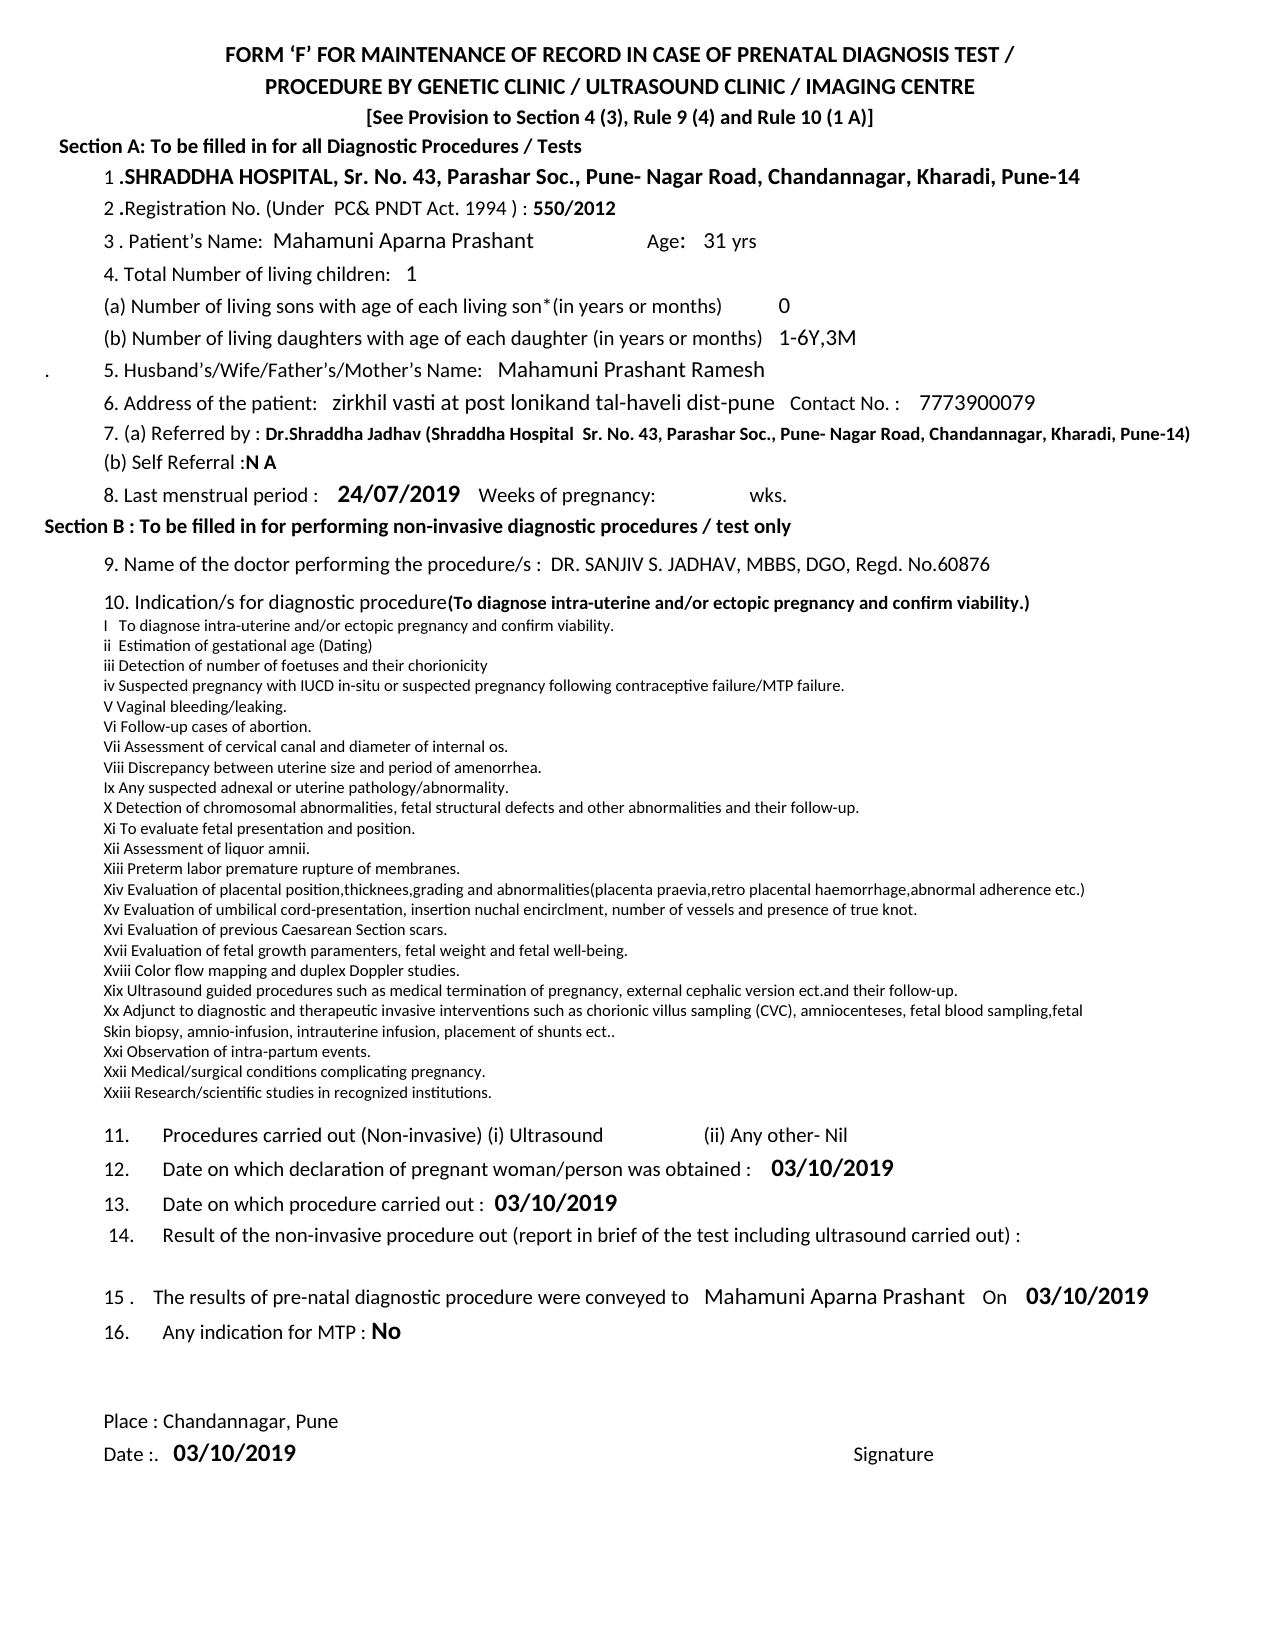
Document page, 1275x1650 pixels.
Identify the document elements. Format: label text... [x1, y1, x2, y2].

text 16. Any indication for MTP : No [0, 1315, 1275, 1346]
text Skin biopsy, amnio-infusion, intrauterine infusion, placement of shunts ect.. [0, 1021, 1275, 1041]
text Xii Assessment of liquor amnii. [0, 838, 1196, 858]
text Xviii Color flow mapping and duplex Doppler studies. [0, 960, 1275, 980]
text iv Suspected pregnancy with IUCD in-situ or suspected pregnancy following contraceptive failure/MTP failure. [0, 676, 1196, 696]
text Ix Any suspected adnexal or uterine pathology/abnormality. [0, 777, 1196, 798]
text FORM ‘F’ FOR MAINTENANCE OF RECORD IN CASE OF PRENATAL DIAGNOSIS TEST / [44, 40, 1196, 68]
text 14. Result of the non-invasive procedure out (report in brief of the test including ultrasound carried out) : [103, 1222, 1226, 1247]
text 8. Last menstrual period : Weeks of pregnancy: wks. [44, 478, 1255, 509]
text 11. Procedures carried out (Non-invasive) (i) Ultrasound (ii) Any other- Nil [0, 1123, 1275, 1148]
text (a) Number of living sons with age of each living son*(in years or months) [44, 291, 1255, 319]
text iii Detection of number of foetuses and their chorionicity [0, 655, 1196, 676]
text 3 . Patient’s Name: Age: yrs [44, 224, 1166, 254]
text 6. Address of the patient: Contact No. : [103, 388, 1255, 416]
text Xix Ultrasound guided procedures such as medical termination of pregnancy, external cephalic version ect.and their follow-up. [0, 980, 1275, 1001]
text ii Estimation of gestational age (Dating) [0, 635, 1196, 655]
text Viii Discrepancy between uterine size and period of amenorrhea. [0, 757, 1196, 777]
text Xv Evaluation of umbilical cord-presentation, insertion nuchal encirclment, number of vessels and presence of true knot. [0, 899, 1275, 919]
text 4. Total Number of living children: [44, 259, 1196, 287]
text 12. Date on which declaration of pregnant woman/person was obtained : [0, 1152, 1275, 1182]
text Xxii Medical/surgical conditions complicating pregnancy. [0, 1062, 1275, 1082]
text 9. Name of the doctor performing the procedure/s : DR. SANJIV S. JADHAV, MBBS, DGO, Regd. No.60876 [0, 551, 1255, 577]
text 15 . The results of pre-natal diagnostic procedure were conveyed to On [0, 1280, 1275, 1311]
text Xi To evaluate fetal presentation and position. [0, 818, 1196, 838]
text Vi Follow-up cases of abortion. [0, 716, 1196, 737]
text 7. (a) Referred by : Dr.Shraddha Jadhav (Shraddha Hospital Sr. No. 43, Parashar Soc., Pune- Nagar Road, Chandannagar, Kharadi, Pune-14) [44, 420, 1255, 445]
text Xx Adjunct to diagnostic and therapeutic invasive interventions such as chorionic villus sampling (CVC), amniocenteses, fetal blood sampling,fetal [0, 1001, 1275, 1021]
text Xxi Observation of intra-partum events. [103, 1041, 1275, 1062]
text (b) Self Referral :N A [44, 449, 1255, 474]
text Section B : To be filled in for performing non-invasive diagnostic procedures / test only [44, 513, 1255, 538]
text I To diagnose intra-uterine and/or ectopic pregnancy and confirm viability. [75, 615, 1255, 635]
text V Vaginal bleeding/leaking. [0, 696, 1196, 716]
text Place : Chandannagar, Pune [0, 1408, 1275, 1434]
text Xxiii Research/scientific studies in recognized institutions. [0, 1082, 1275, 1102]
text X Detection of chromosomal abnormalities, fetal structural defects and other abnormalities and their follow-up. [0, 798, 1196, 818]
text Xvii Evaluation of fetal growth paramenters, fetal weight and fetal well-being. [0, 940, 1275, 960]
text 13. Date on which procedure carried out : [0, 1187, 1275, 1217]
text Xvi Evaluation of previous Caesarean Section scars. [0, 919, 1275, 940]
text [See Provision to Section 4 (3), Rule 9 (4) and Rule 10 (1 A)] [44, 104, 1196, 129]
text PROCEDURE BY GENETIC CLINIC / ULTRASOUND CLINIC / IMAGING CENTRE [44, 72, 1196, 100]
text Xiii Preterm labor premature rupture of membranes. [0, 858, 1196, 879]
text Date :. Signature [0, 1438, 1275, 1468]
text . 5. Husband’s/Wife/Father’s/Mother’s Name: [44, 355, 1255, 383]
text 1 .SHRADDHA HOSPITAL, Sr. No. 43, Parashar Soc., Pune- Nagar Road, Chandannagar, Kharadi, Pune-14 [44, 162, 1196, 191]
text (b) Number of living daughters with age of each daughter (in years or months) [44, 323, 1255, 351]
text Section A: To be filled in for all Diagnostic Procedures / Tests [44, 133, 1196, 159]
text 2 .Registration No. (Under PC& PNDT Act. 1994 ) : 550/2012 [44, 195, 1196, 220]
text Xiv Evaluation of placental position,thicknees,grading and abnormalities(placenta praevia,retro placental haemorrhage,abnormal adherence etc.) [0, 879, 1275, 899]
text Vii Assessment of cervical canal and diameter of internal os. [0, 737, 1196, 757]
text 10. Indication/s for diagnostic procedure(To diagnose intra-uterine and/or ectopic pregnancy and confirm viability.) [75, 589, 1255, 615]
